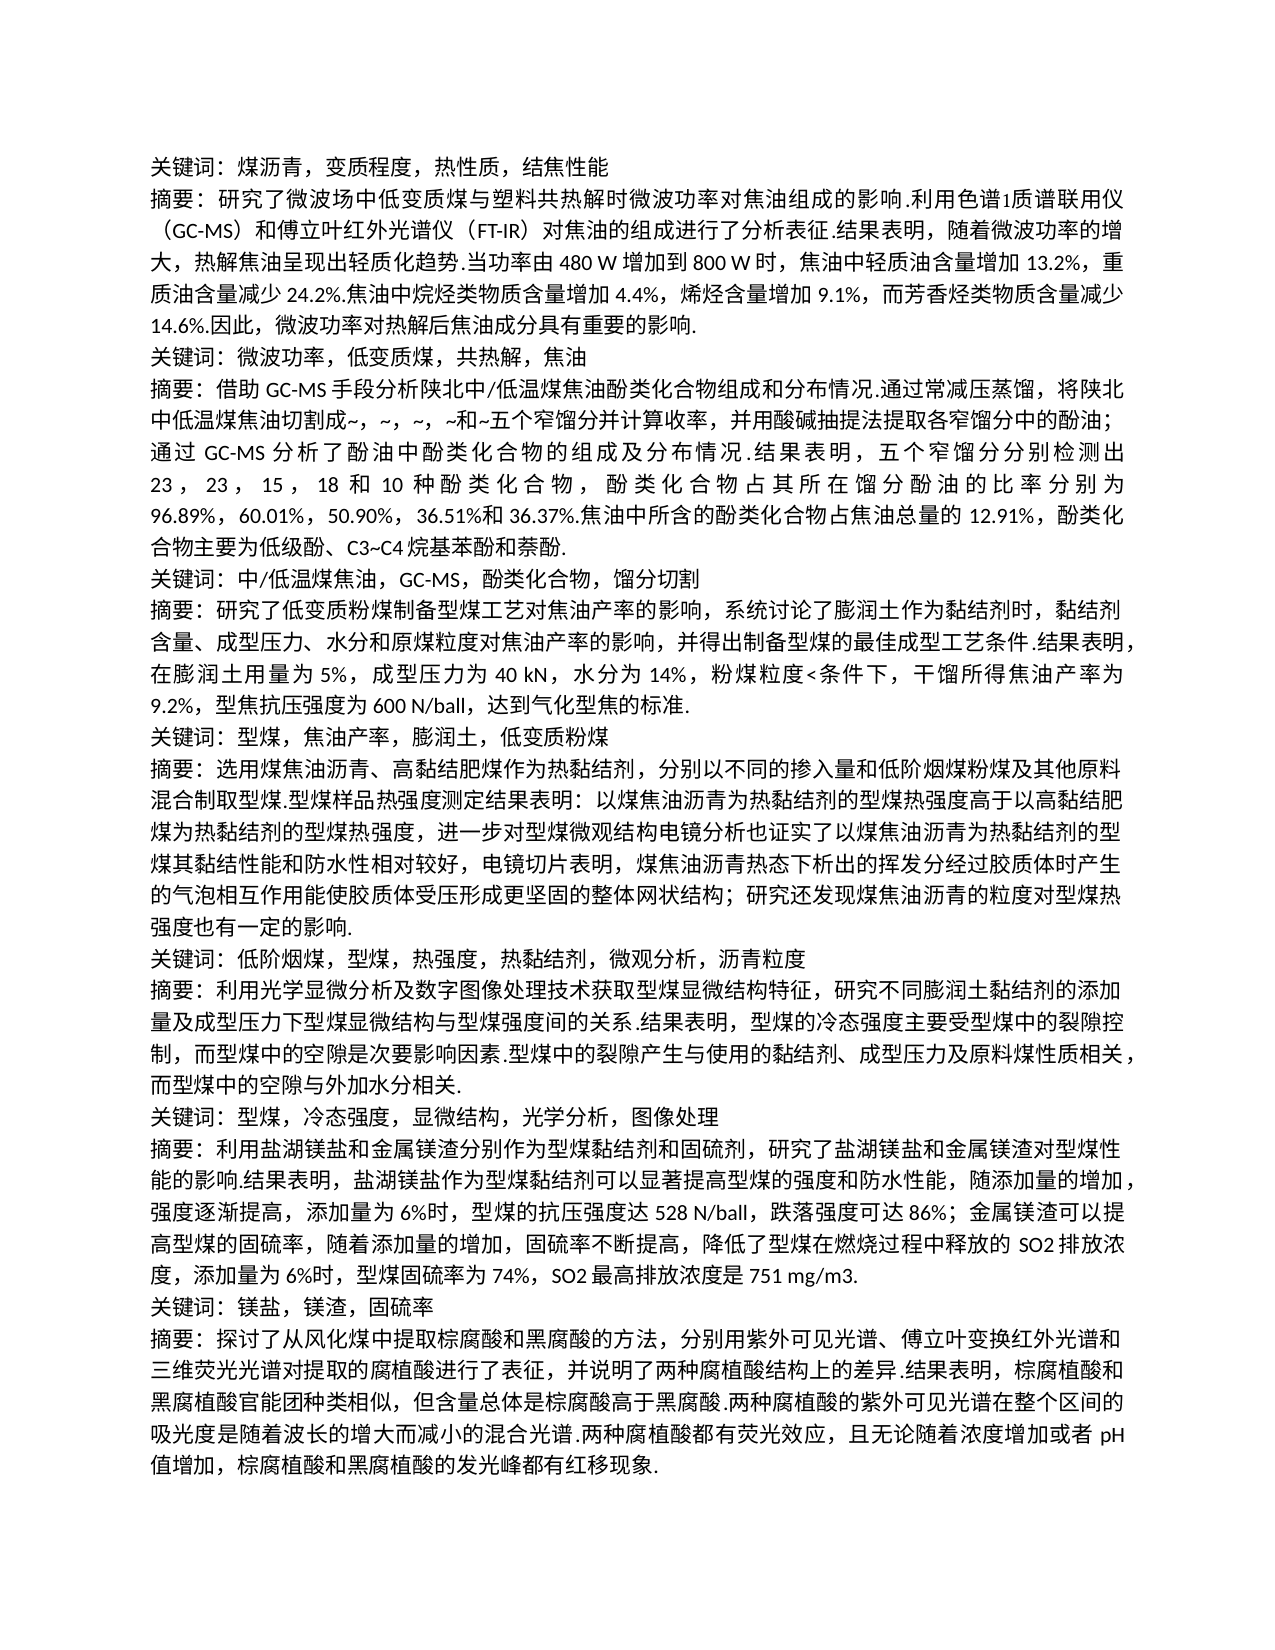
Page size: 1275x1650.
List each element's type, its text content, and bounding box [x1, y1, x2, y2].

text 摘要：选用煤焦油沥青、高黏结肥煤作为热黏结剂，分别以不同的掺入量和低阶烟煤粉煤及其他原料混合制取型煤.型煤样品热强度测定结果表明：以煤焦油沥青为热黏结剂的型煤热强度高于以高黏结肥煤为热黏结剂的型煤热强度，进一步对型煤微观结构电镜分析也证实了以煤焦油沥青为热黏结剂的型煤其黏结性能和防水性相对较好，电镜切片表明，煤焦油沥青热态下析出的挥发分经过胶质体时产生的气泡相互作用能使胶质体受压形成更坚固的整体网状结构；研究还发现煤焦油沥青的粒度对型煤热强度也有一定的影响. [150, 752, 1125, 942]
text 摘要：利用盐湖镁盐和金属镁渣分别作为型煤黏结剂和固硫剂，研究了盐湖镁盐和金属镁渣对型煤性能的影响.结果表明，盐湖镁盐作为型煤黏结剂可以显著提高型煤的强度和防水性能，随添加量的增加，强度逐渐提高，添加量为6%时，型煤的抗压强度达528 N/ball，跌落强度可达86%；金属镁渣可以提高型煤的固硫率，随着添加量的增加，固硫率不断提高，降低了型煤在燃烧过程中释放的SO2排放浓度，添加量为6%时，型煤固硫率为74%，SO2最高排放浓度是751 mg/m3. [150, 1132, 1125, 1290]
text 摘要：借助GC-MS手段分析陕北中/低温煤焦油酚类化合物组成和分布情况.通过常减压蒸馏，将陕北中低温煤焦油切割成~，~，~，~和~五个窄馏分并计算收率，并用酸碱抽提法提取各窄馏分中的酚油；通过GC-MS分析了酚油中酚类化合物的组成及分布情况.结果表明，五个窄馏分分别检测出23，23，15，18和10种酚类化合物，酚类化合物占其所在馏分酚油的比率分别为96.89%，60.01%，50.90%，36.51%和36.37%.焦油中所含的酚类化合物占焦油总量的12.91%，酚类化合物主要为低级酚、C3~C4烷基苯酚和萘酚. [150, 372, 1125, 562]
text 关键词：微波功率，低变质煤，共热解，焦油 [150, 340, 1125, 372]
text 关键词：镁盐，镁渣，固硫率 [150, 1290, 1125, 1322]
text 摘要：研究了微波场中低变质煤与塑料共热解时微波功率对焦油组成的影响.利用色谱质谱联用仪（GC-MS）和傅立叶红外光谱仪（FT-IR）对焦油的组成进行了分析表征.结果表明，随着微波功率的增大，热解焦油呈现出轻质化趋势.当功率由480 W增加到800 W时，焦油中轻质油含量增加13.2%，重质油含量减少24.2%.焦油中烷烃类物质含量增加4.4%，烯烃含量增加9.1%，而芳香烃类物质含量减少14.6%.因此，微波功率对热解后焦油成分具有重要的影响. [150, 182, 1125, 340]
text 摘要：研究了低变质粉煤制备型煤工艺对焦油产率的影响，系统讨论了膨润土作为黏结剂时，黏结剂含量、成型压力、水分和原煤粒度对焦油产率的影响，并得出制备型煤的最佳成型工艺条件.结果表明，在膨润土用量为5%，成型压力为40 kN，水分为14%，粉煤粒度<条件下，干馏所得焦油产率为9.2%，型焦抗压强度为600 N/ball，达到气化型焦的标准. [150, 593, 1125, 720]
text 摘要：探讨了从风化煤中提取棕腐酸和黑腐酸的方法，分别用紫外可见光谱、傅立叶变换红外光谱和三维荧光光谱对提取的腐植酸进行了表征，并说明了两种腐植酸结构上的差异.结果表明，棕腐植酸和黑腐植酸官能团种类相似，但含量总体是棕腐酸高于黑腐酸.两种腐植酸的紫外可见光谱在整个区间的吸光度是随着波长的增大而减小的混合光谱.两种腐植酸都有荧光效应，且无论随着浓度增加或者pH值增加，棕腐植酸和黑腐植酸的发光峰都有红移现象. [150, 1322, 1125, 1480]
text 关键词：煤沥青，变质程度，热性质，结焦性能 [150, 150, 1125, 182]
text 关键词：低阶烟煤，型煤，热强度，热黏结剂，微观分析，沥青粒度 [150, 942, 1125, 973]
text 关键词：中/低温煤焦油，GC-MS，酚类化合物，馏分切割 [150, 562, 1125, 593]
text 关键词：型煤，冷态强度，显微结构，光学分析，图像处理 [150, 1100, 1125, 1132]
text 关键词：型煤，焦油产率，膨润土，低变质粉煤 [150, 720, 1125, 752]
text 摘要：利用光学显微分析及数字图像处理技术获取型煤显微结构特征，研究不同膨润土黏结剂的添加量及成型压力下型煤显微结构与型煤强度间的关系.结果表明，型煤的冷态强度主要受型煤中的裂隙控制，而型煤中的空隙是次要影响因素.型煤中的裂隙产生与使用的黏结剂、成型压力及原料煤性质相关，而型煤中的空隙与外加水分相关. [150, 973, 1125, 1100]
